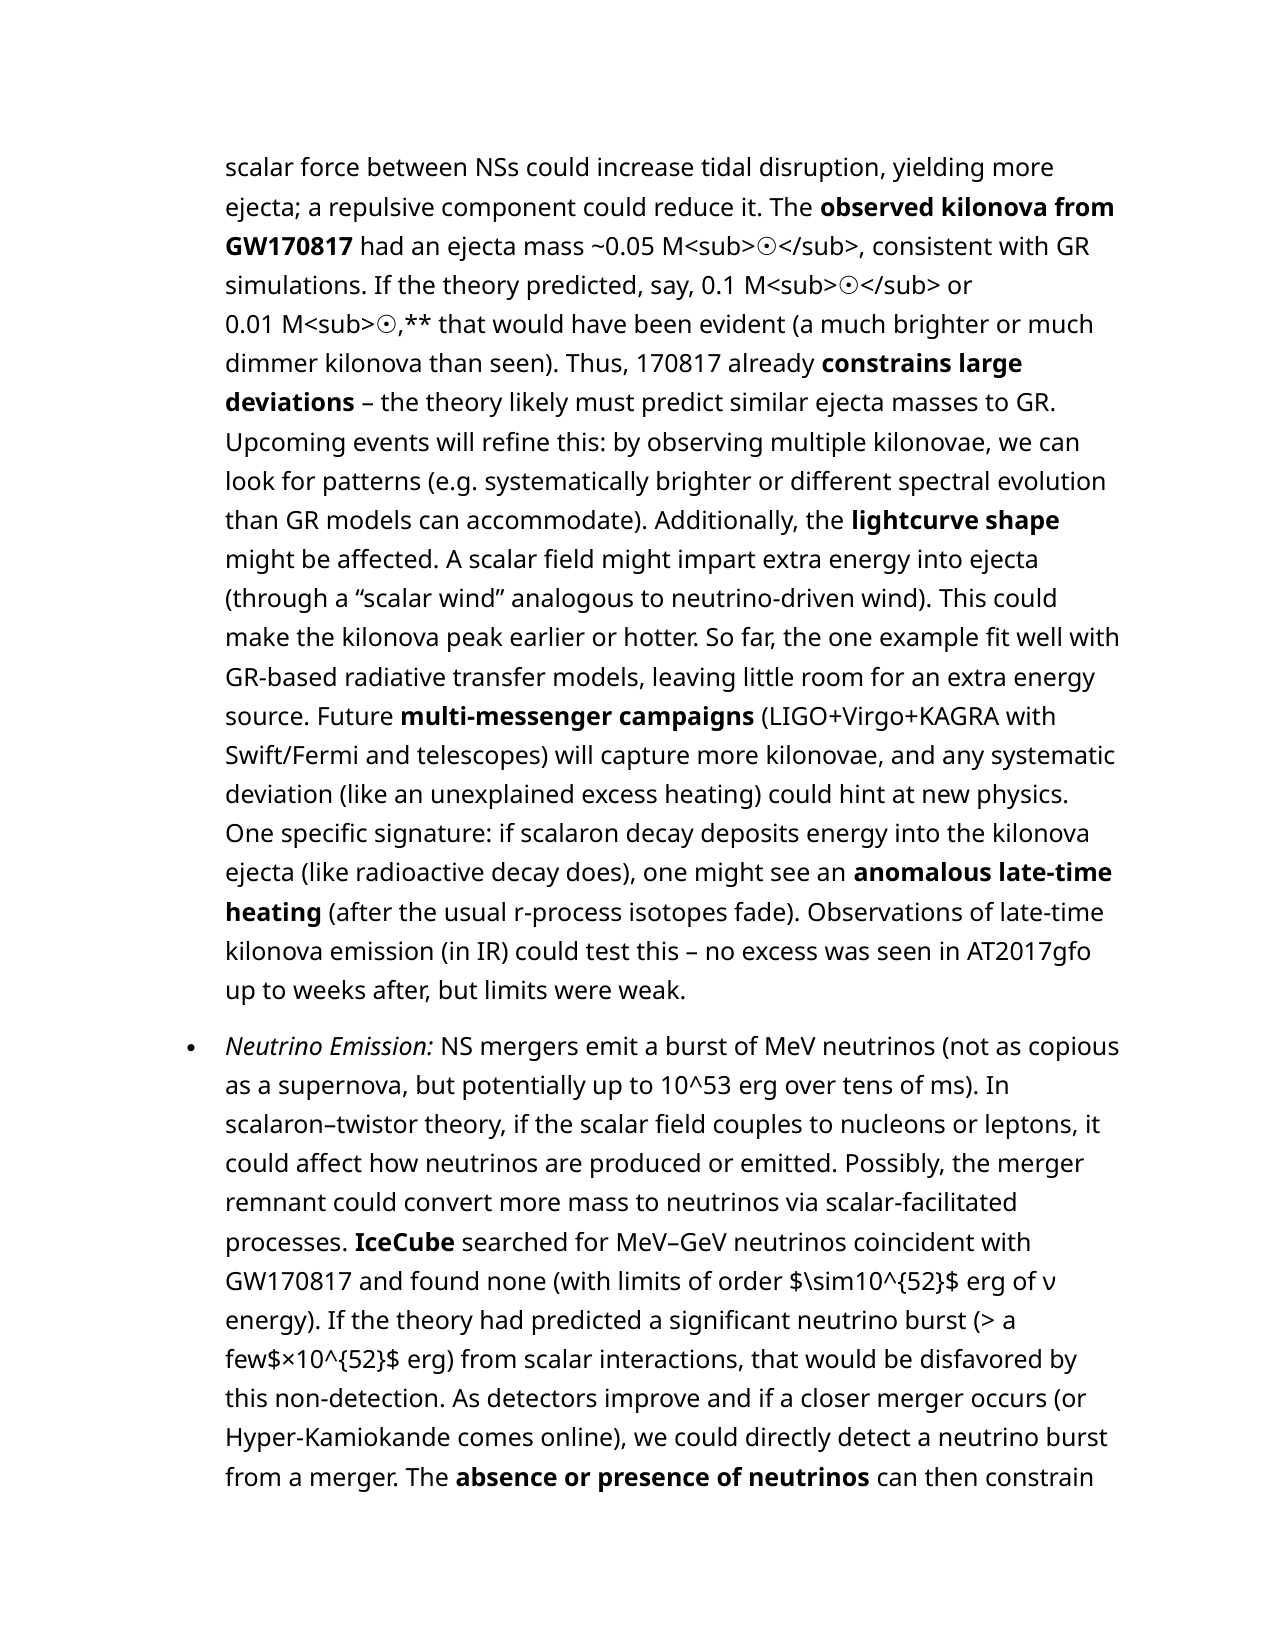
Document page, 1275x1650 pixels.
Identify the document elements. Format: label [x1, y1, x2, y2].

list [187, 1028, 1125, 1493]
list [187, 150, 1125, 1007]
